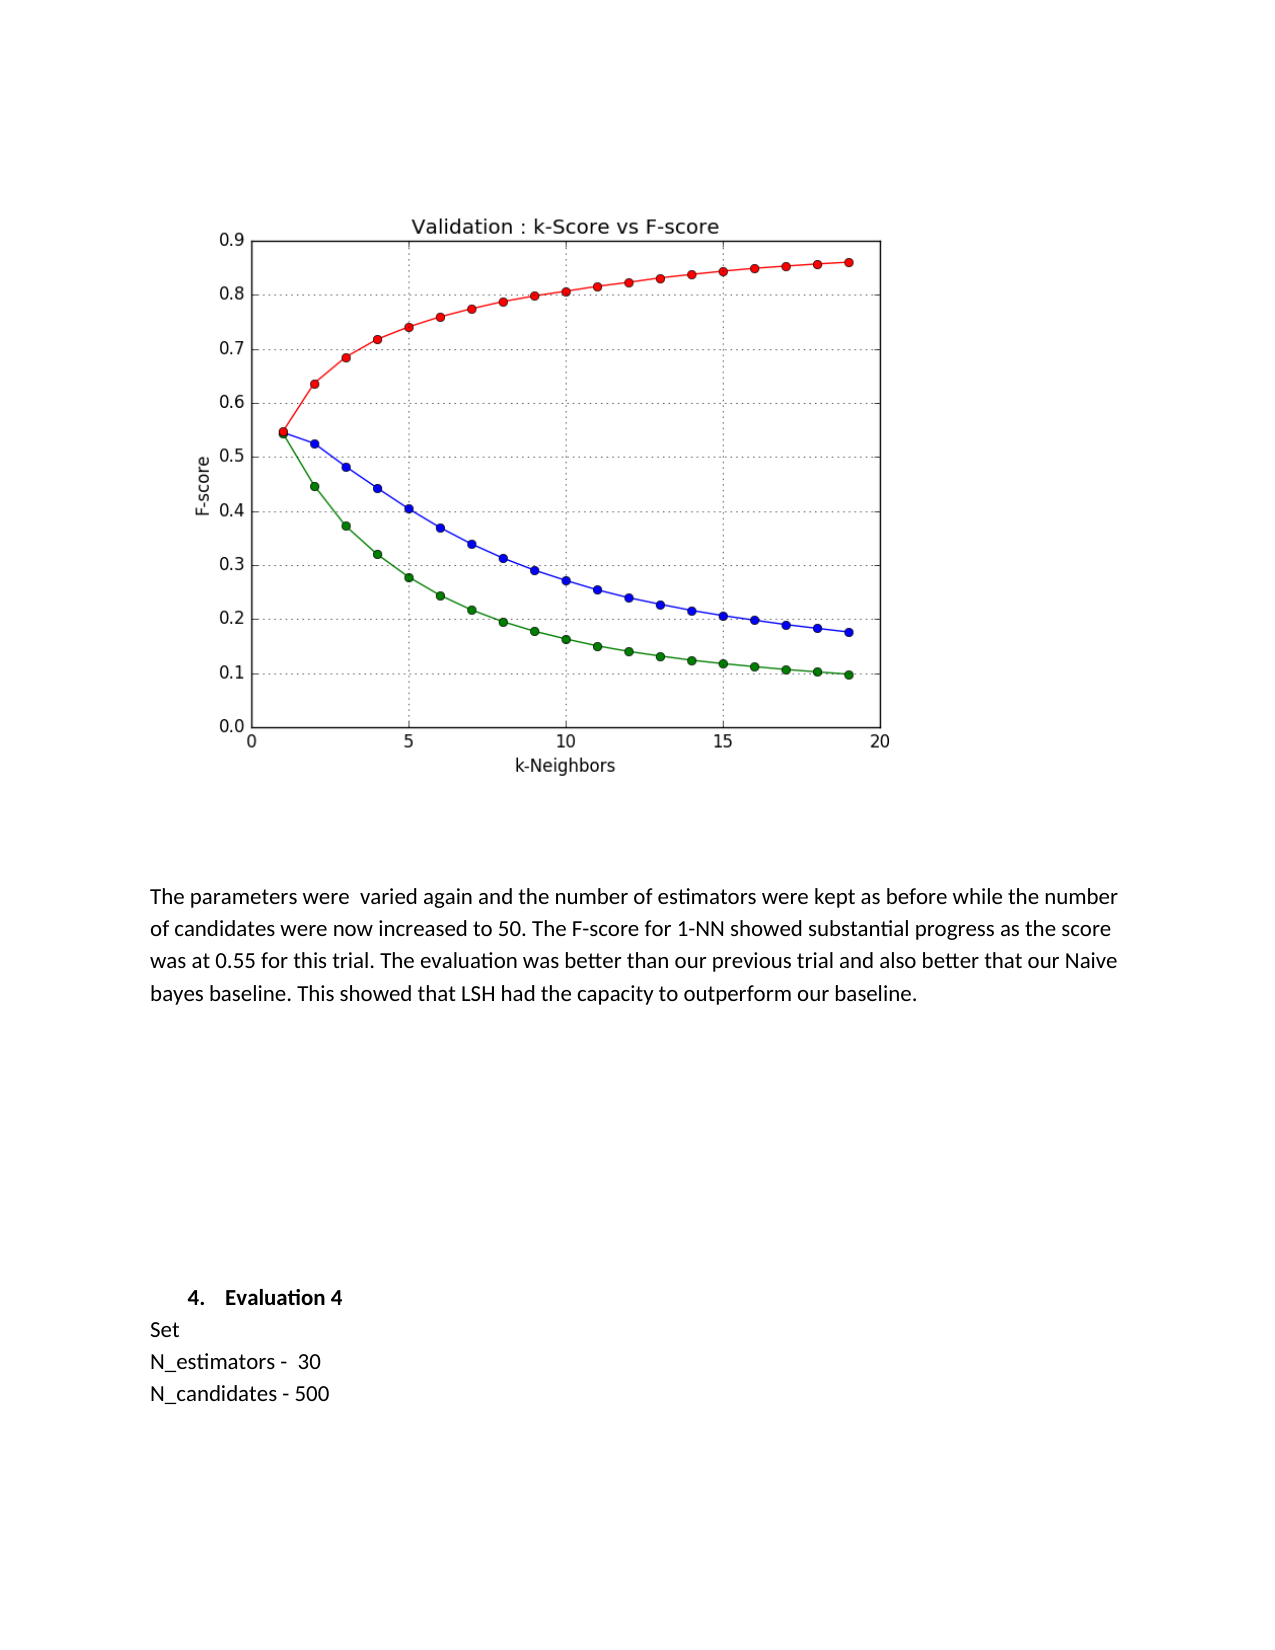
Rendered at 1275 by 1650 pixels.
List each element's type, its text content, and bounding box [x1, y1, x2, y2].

text Set [150, 1315, 1125, 1343]
text The parameters were varied again and the number of estimators were kept as before while the number of candidates were now increased to 50. The F-score for 1-NN showed substantial progress as the score was at 0.55 for this trial. The evaluation was better than our previous trial and also better that our Naive bayes baseline. This showed that LSH had the capacity to outperform our baseline. [150, 882, 1125, 1007]
text N_candidates - 500 [150, 1379, 1125, 1407]
list Evaluation 4 [187, 1283, 1125, 1311]
text N_estimators - 30 [150, 1347, 1125, 1375]
picture [150, 180, 961, 788]
